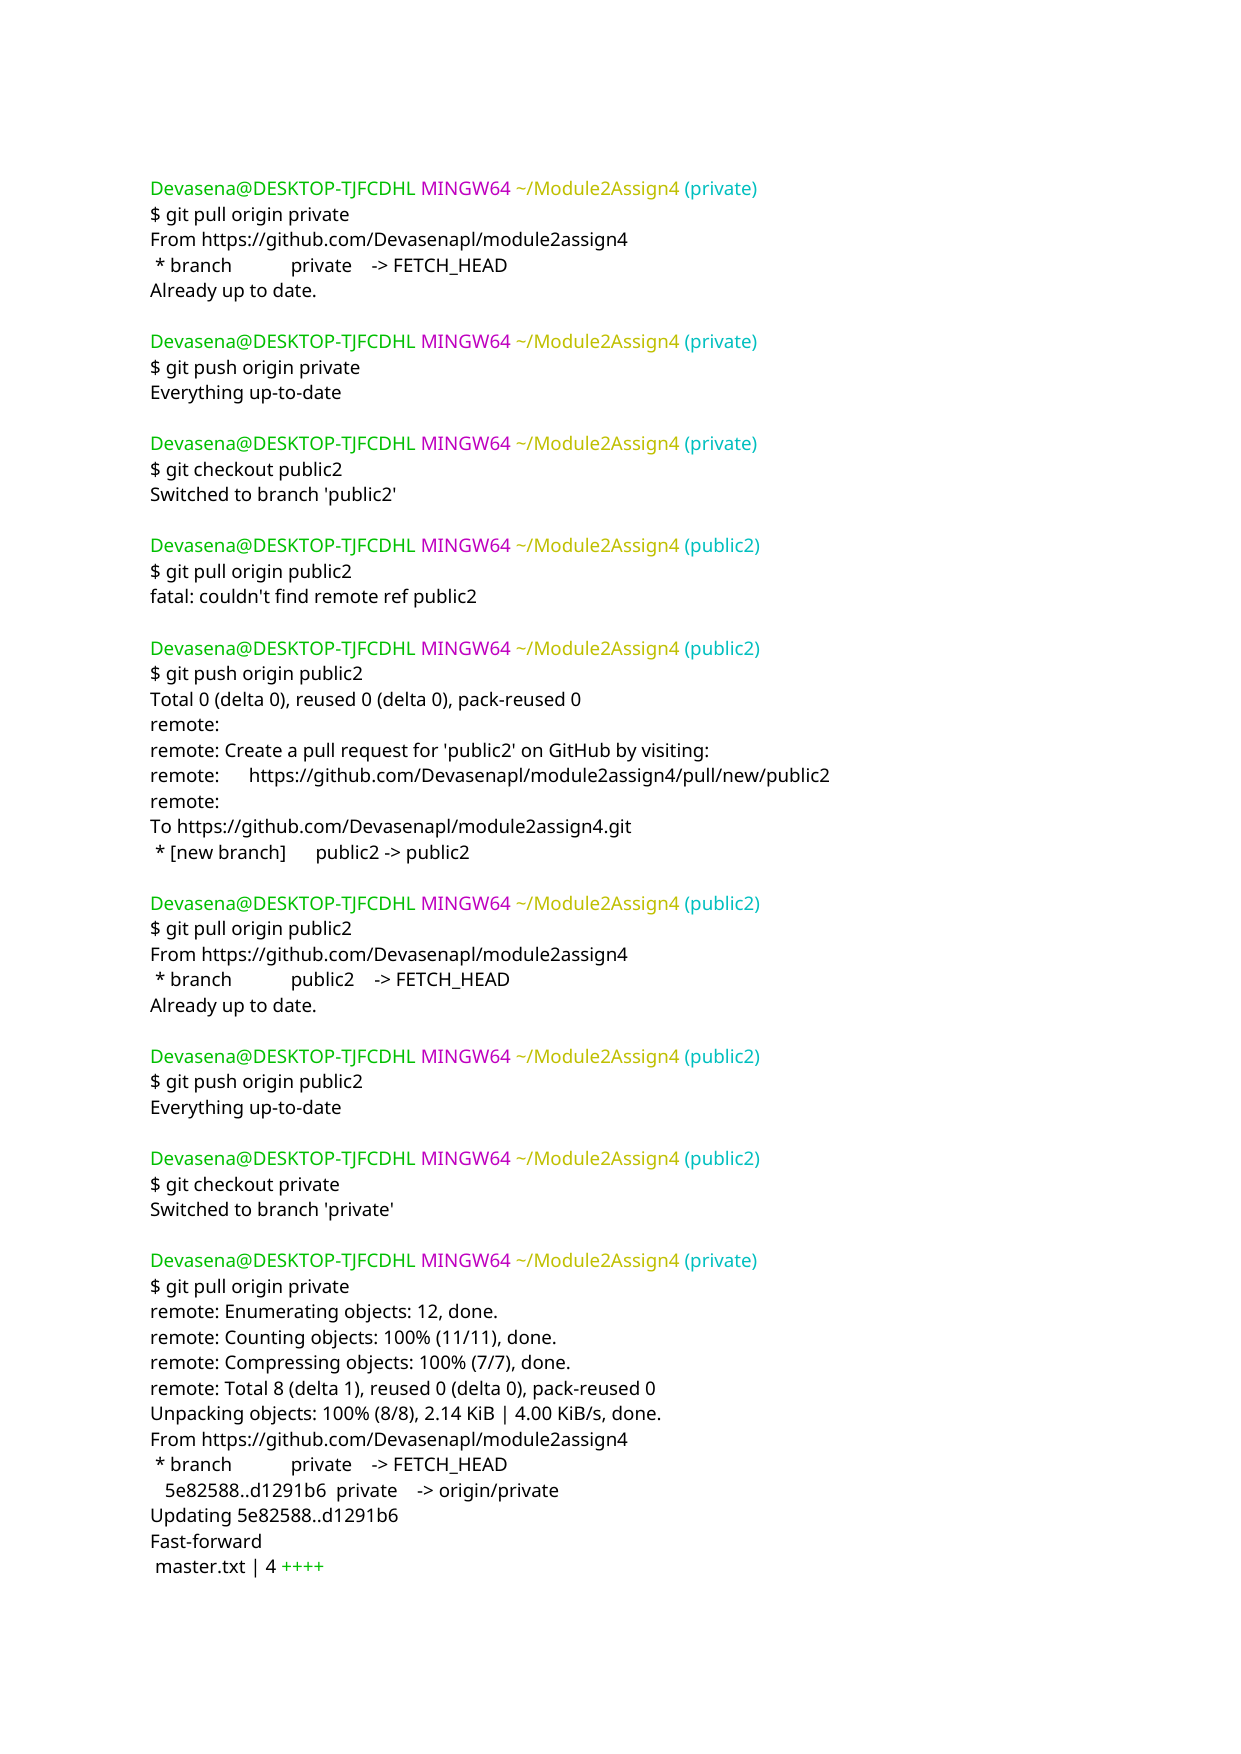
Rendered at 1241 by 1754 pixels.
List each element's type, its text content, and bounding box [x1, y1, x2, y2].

text Devasena@DESKTOP-TJFCDHL MINGW64 ~/Module2Assign4 (public2) [150, 890, 1090, 916]
text Devasena@DESKTOP-TJFCDHL MINGW64 ~/Module2Assign4 (private) [150, 329, 1090, 354]
text Already up to date. [150, 992, 1090, 1018]
text Total 0 (delta 0), reused 0 (delta 0), pack-reused 0 [150, 686, 1090, 711]
text remote: Compressing objects: 100% (7/7), done. [150, 1349, 1090, 1375]
text remote: Counting objects: 100% (11/11), done. [150, 1324, 1090, 1349]
text Already up to date. [150, 278, 1090, 303]
text $ git checkout private [150, 1171, 1090, 1196]
text Switched to branch 'private' [150, 1196, 1090, 1222]
text remote: [150, 788, 1090, 813]
text From https://github.com/Devasenapl/module2assign4 [150, 1426, 1090, 1452]
text $ git checkout public2 [150, 456, 1090, 482]
text Devasena@DESKTOP-TJFCDHL MINGW64 ~/Module2Assign4 (public2) [150, 533, 1090, 558]
text remote: Create a pull request for 'public2' on GitHub by visiting: [150, 737, 1090, 762]
text Devasena@DESKTOP-TJFCDHL MINGW64 ~/Module2Assign4 (public2) [150, 1145, 1090, 1171]
text Fast-forward [150, 1528, 1090, 1554]
text From https://github.com/Devasenapl/module2assign4 [150, 227, 1090, 252]
text remote: Enumerating objects: 12, done. [150, 1298, 1090, 1324]
text * branch private -> FETCH_HEAD [150, 252, 1090, 278]
text To https://github.com/Devasenapl/module2assign4.git [150, 813, 1090, 839]
text $ git pull origin private [150, 201, 1090, 227]
text remote: [150, 711, 1090, 737]
text Devasena@DESKTOP-TJFCDHL MINGW64 ~/Module2Assign4 (private) [150, 176, 1090, 201]
text master.txt | 4 ++++ [150, 1554, 1090, 1579]
text $ git push origin private [150, 354, 1090, 380]
text * branch private -> FETCH_HEAD [150, 1452, 1090, 1477]
text Switched to branch 'public2' [150, 482, 1090, 507]
text 5e82588..d1291b6 private -> origin/private [150, 1477, 1090, 1503]
text $ git push origin public2 [150, 660, 1090, 686]
text remote: https://github.com/Devasenapl/module2assign4/pull/new/public2 [150, 762, 1090, 788]
text Devasena@DESKTOP-TJFCDHL MINGW64 ~/Module2Assign4 (public2) [150, 635, 1090, 660]
text fatal: couldn't find remote ref public2 [150, 584, 1090, 609]
text $ git pull origin private [150, 1273, 1090, 1298]
text Unpacking objects: 100% (8/8), 2.14 KiB | 4.00 KiB/s, done. [150, 1401, 1090, 1426]
text $ git pull origin public2 [150, 558, 1090, 584]
text From https://github.com/Devasenapl/module2assign4 [150, 941, 1090, 967]
text Devasena@DESKTOP-TJFCDHL MINGW64 ~/Module2Assign4 (private) [150, 431, 1090, 456]
text remote: Total 8 (delta 1), reused 0 (delta 0), pack-reused 0 [150, 1375, 1090, 1401]
text Everything up-to-date [150, 1094, 1090, 1120]
text Devasena@DESKTOP-TJFCDHL MINGW64 ~/Module2Assign4 (public2) [150, 1043, 1090, 1069]
text Devasena@DESKTOP-TJFCDHL MINGW64 ~/Module2Assign4 (private) [150, 1247, 1090, 1273]
text Everything up-to-date [150, 380, 1090, 405]
text * branch public2 -> FETCH_HEAD [150, 967, 1090, 992]
text $ git pull origin public2 [150, 916, 1090, 941]
text Updating 5e82588..d1291b6 [150, 1503, 1090, 1528]
text $ git push origin public2 [150, 1069, 1090, 1094]
text * [new branch] public2 -> public2 [150, 839, 1090, 864]
